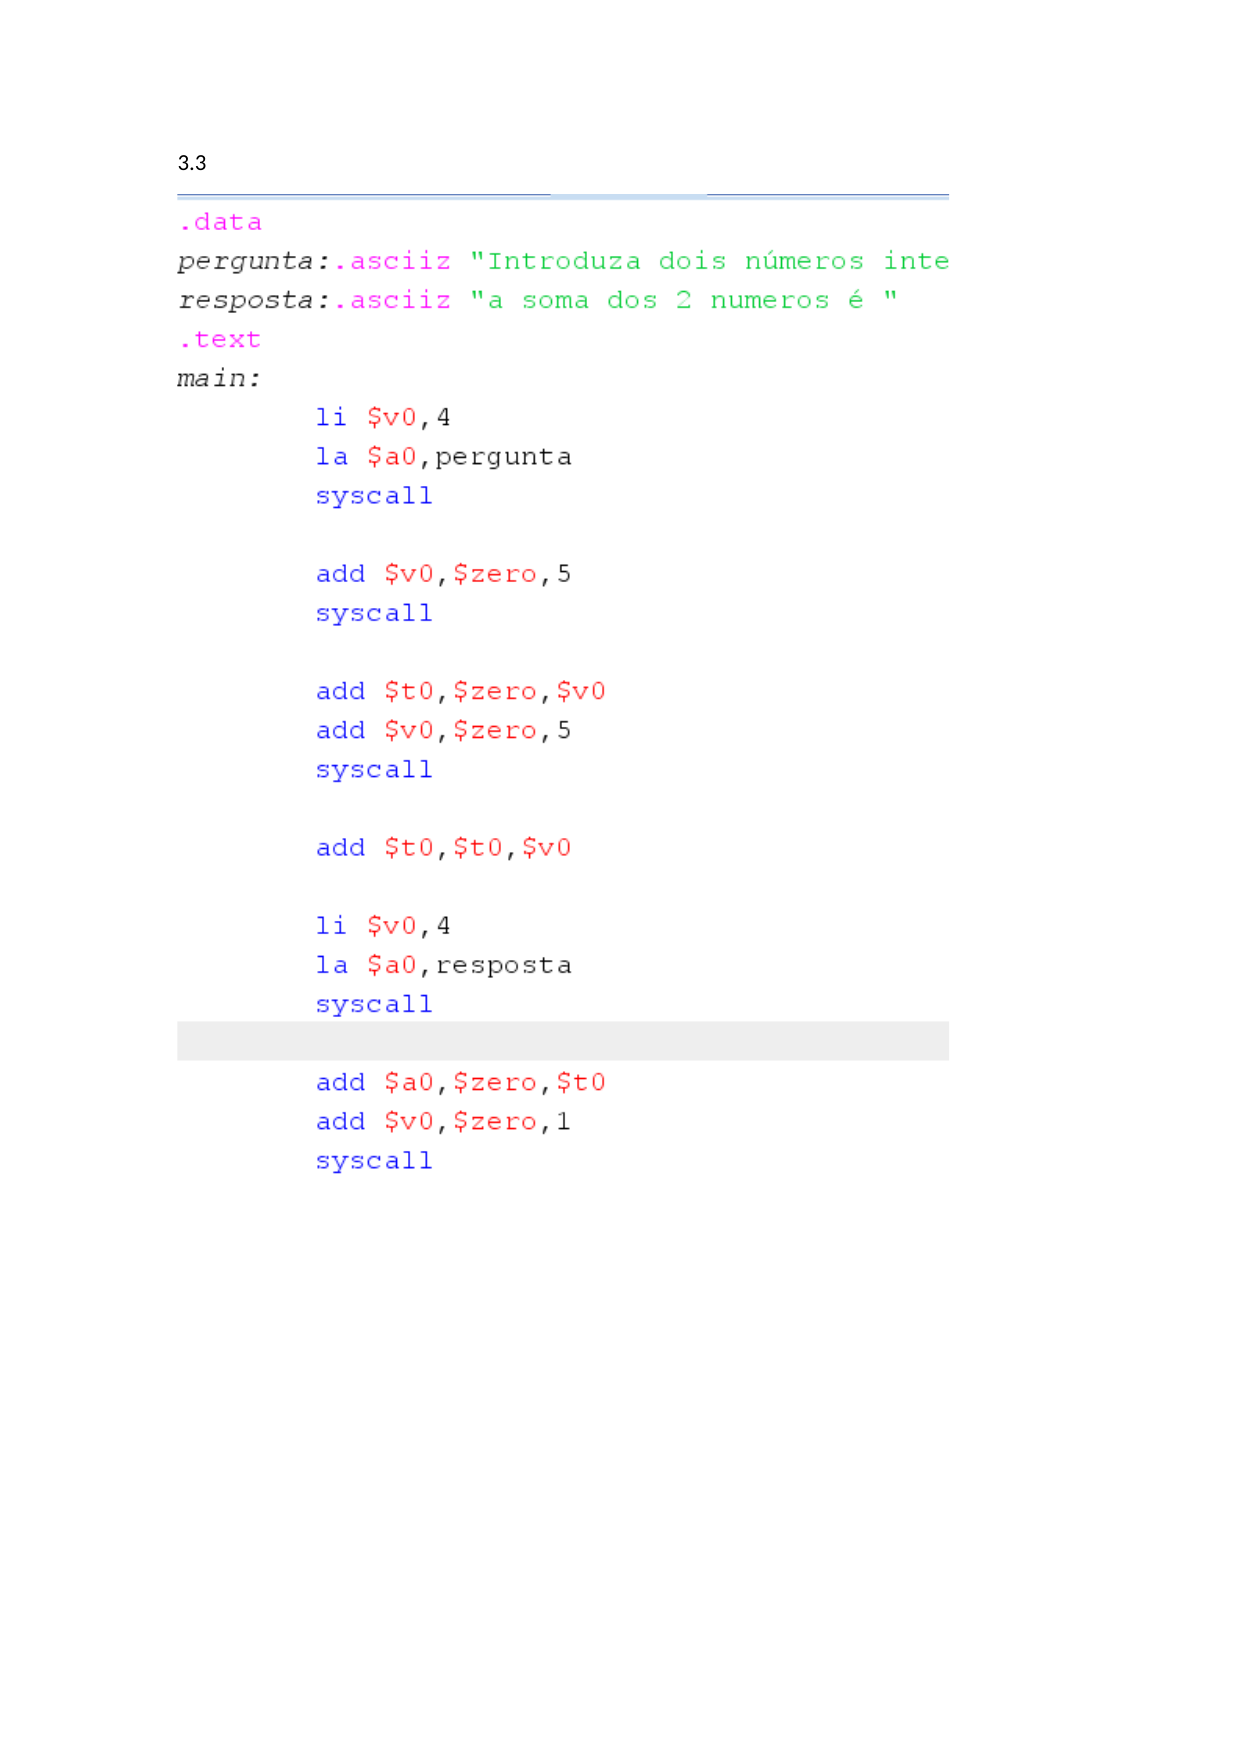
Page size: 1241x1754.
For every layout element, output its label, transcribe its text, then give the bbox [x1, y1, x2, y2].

text 3.3 [177, 148, 1063, 176]
picture [177, 194, 950, 1175]
